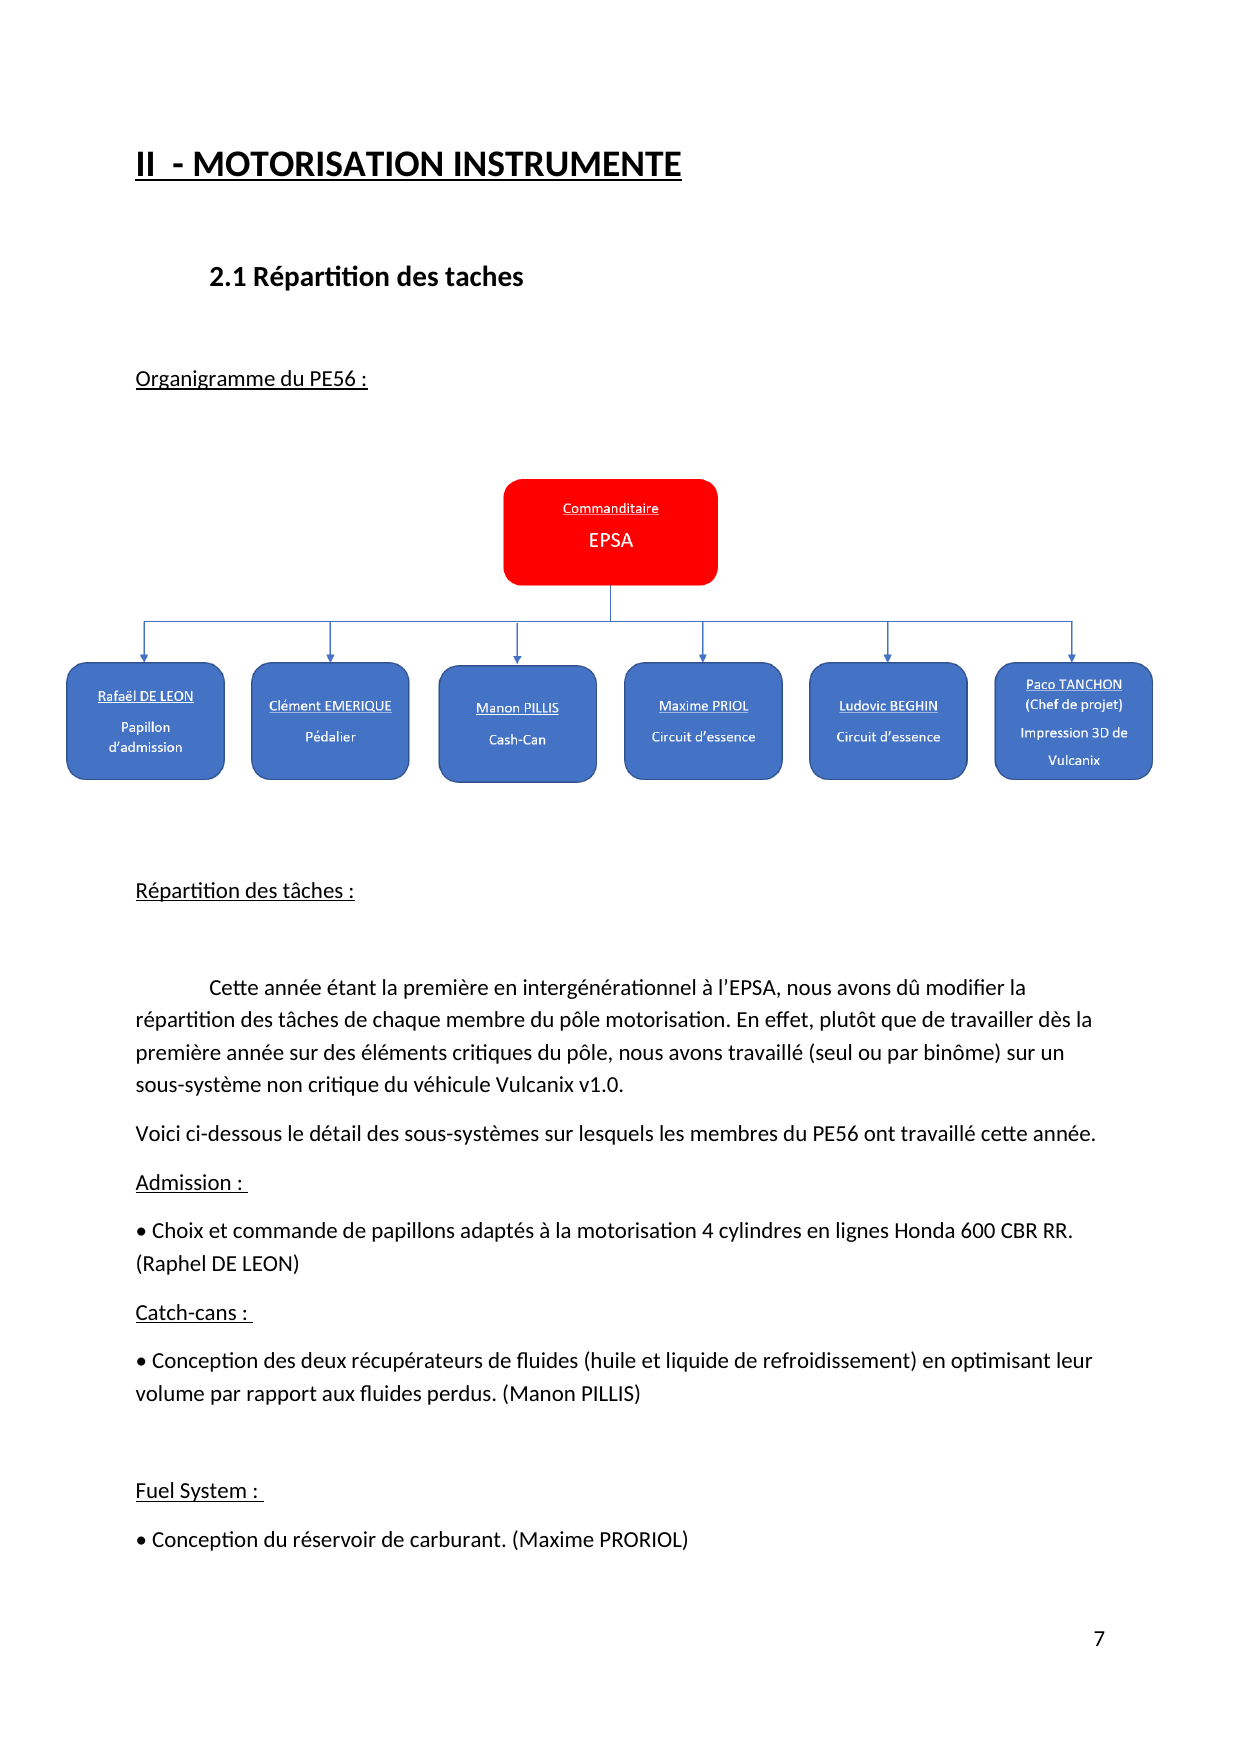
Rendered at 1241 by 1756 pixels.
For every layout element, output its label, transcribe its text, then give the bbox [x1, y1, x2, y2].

text • Conception des deux récupérateurs de fluides (huile et liquide de refroidissement) en optimisant leur volume par rapport aux fluides perdus. (Manon PILLIS) [135, 1346, 1105, 1407]
text Voici ci-dessous le détail des sous-systèmes sur lesquels les membres du PE56 ont travaillé cette année. [135, 1119, 1105, 1147]
picture [43, 461, 1174, 802]
subtitle II - MOTORISATION INSTRUMENTE [135, 139, 1105, 185]
text Cette année étant la première en intergénérationnel à l’EPSA, nous avons dû modifier la répartition des tâches de chaque membre du pôle motorisation. En effet, plutôt que de travailler dès la première année sur des éléments critiques du pôle, nous avons travaillé (seul ou par binôme) sur un sous-système non critique du véhicule Vulcanix v1.0. [135, 973, 1105, 1098]
text Répartition des tâches : [135, 876, 1105, 904]
subtitle 2.1 Répartition des taches [135, 258, 1105, 293]
text • Conception du réservoir de carburant. (Maxime PRORIOL) [135, 1525, 1105, 1553]
text • Choix et commande de papillons adaptés à la motorisation 4 cylindres en lignes Honda 600 CBR RR. (Raphel DE LEON) [135, 1217, 1105, 1277]
text Fuel System : [135, 1476, 1105, 1504]
text Catch-cans : [135, 1298, 1105, 1326]
text Organigramme du PE56 : [135, 364, 1105, 392]
text Admission : [135, 1168, 1105, 1196]
